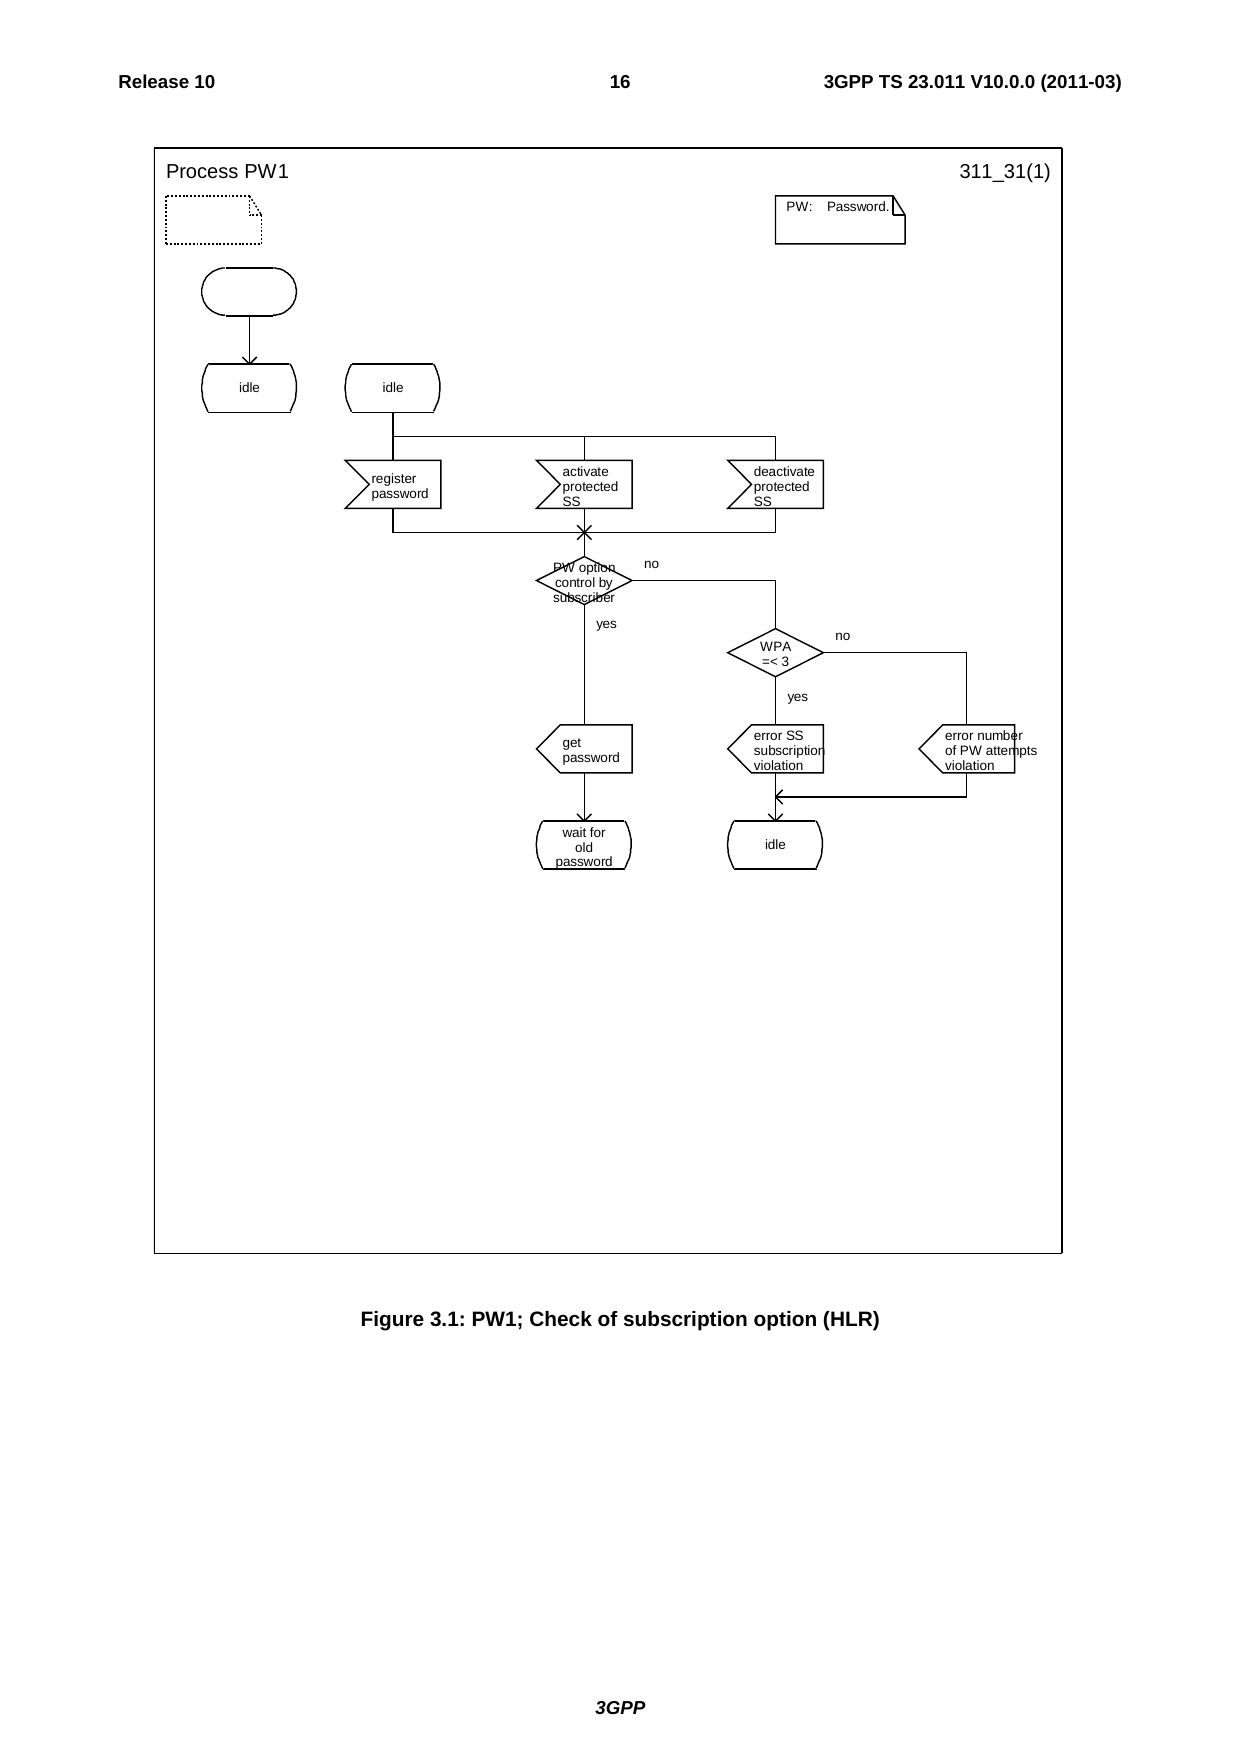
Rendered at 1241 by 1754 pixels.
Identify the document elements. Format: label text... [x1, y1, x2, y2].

text Figure 3.1: PW1; Check of subscription option (HLR) [118, 1306, 1122, 1330]
